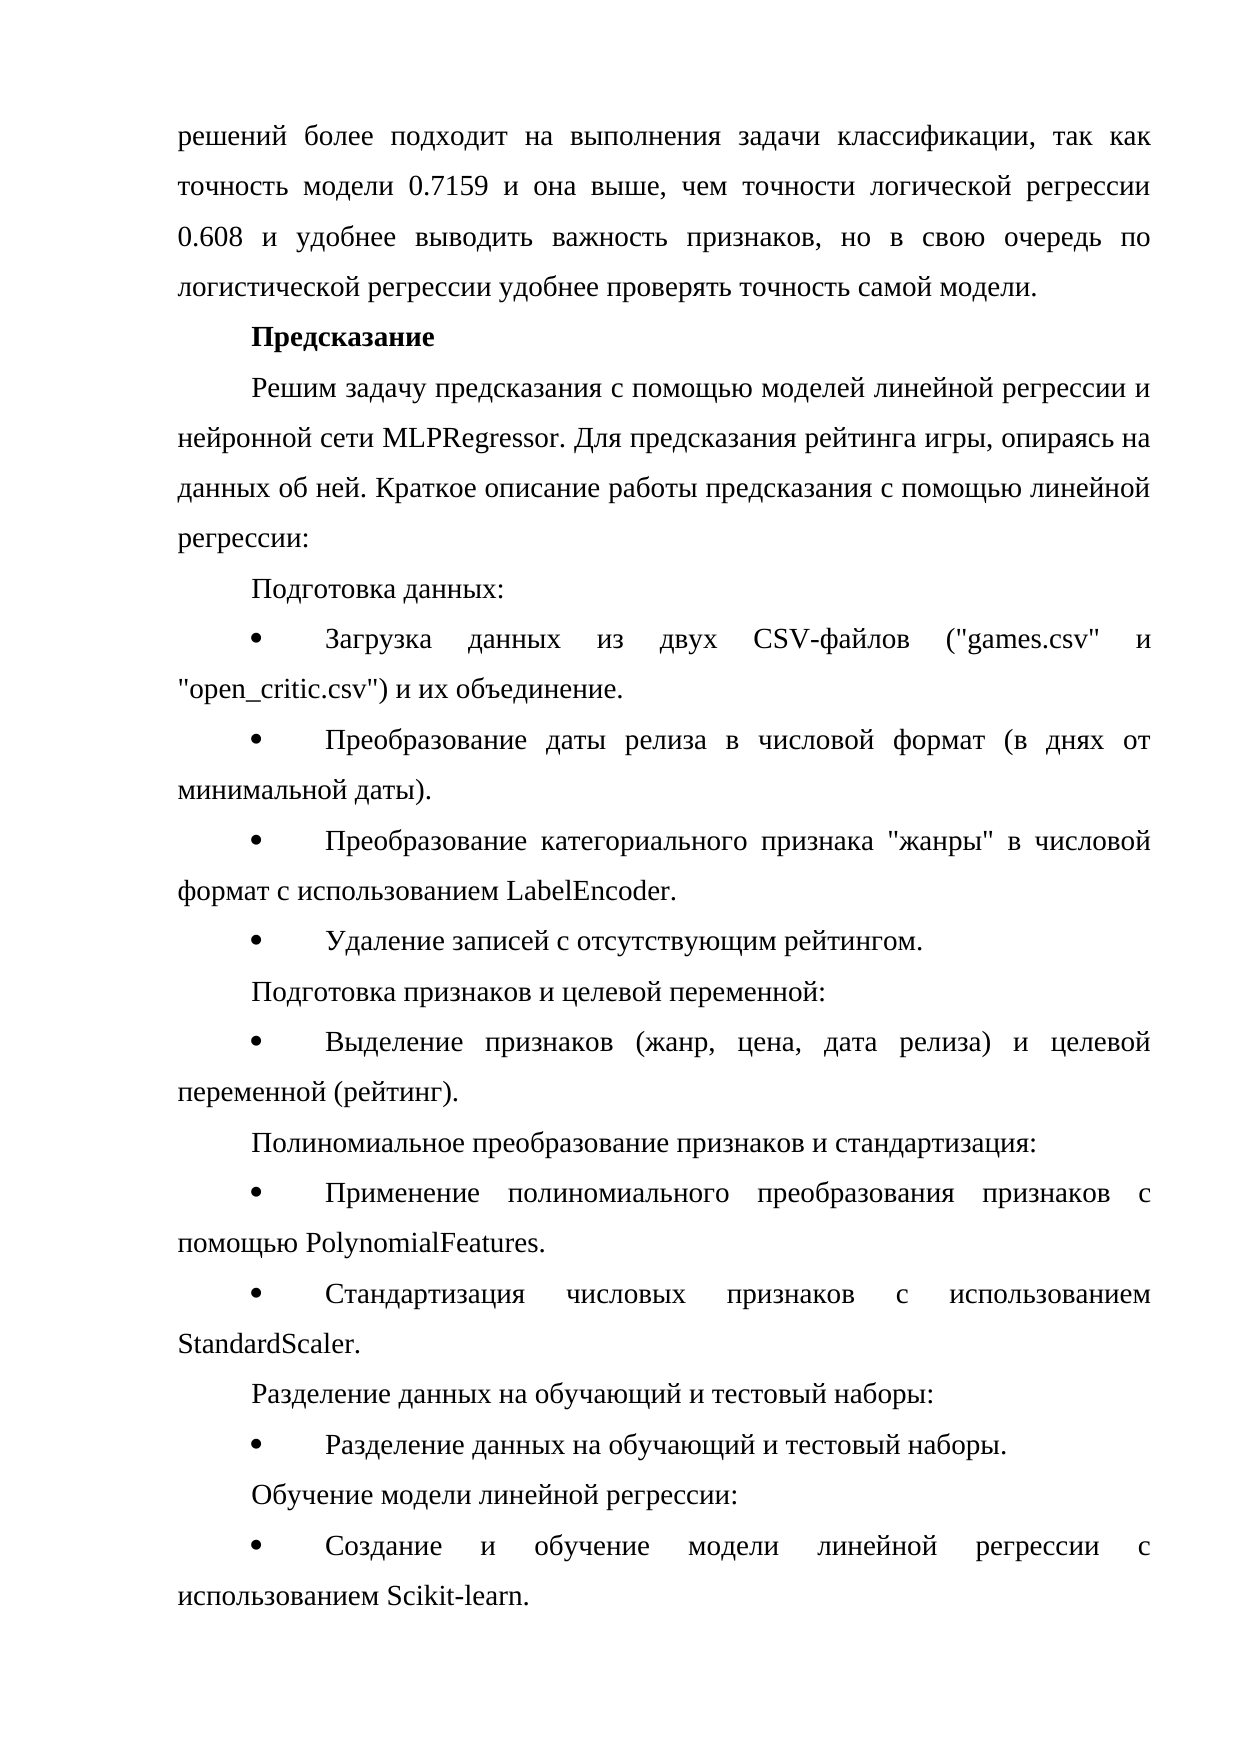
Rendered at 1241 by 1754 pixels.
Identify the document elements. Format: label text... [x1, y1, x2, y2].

list Применение полиномиального преобразования признаков с помощью PolynomialFeatures. [177, 1175, 1152, 1259]
subtitle Предсказание [177, 319, 1152, 353]
list Разделение данных на обучающий и тестовый наборы. [177, 1427, 1152, 1461]
list Преобразование категориального признака "жанры" в числовой формат с использованием LabelEncoder. [177, 823, 1152, 907]
list Загрузка данных из двух CSV-файлов ("games.csv" и "open_critic.csv") и их объединение. [177, 621, 1152, 705]
text Решим задачу предсказания с помощью моделей линейной регрессии и нейронной сети MLPRegressor. Для предсказания рейтинга игры, опираясь на данных об ней. Краткое описание работы предсказания с помощью линейной регрессии: [177, 370, 1152, 554]
list Выделение признаков (жанр, цена, дата релиза) и целевой переменной (рейтинг). [177, 1024, 1152, 1108]
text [177, 118, 1152, 303]
text Подготовка данных: [177, 571, 1152, 604]
list Удаление записей с отсутствующим рейтингом. [177, 923, 1152, 957]
list Преобразование даты релиза в числовой формат (в днях от минимальной даты). [177, 722, 1152, 806]
text Полиномиальное преобразование признаков и стандартизация: [177, 1125, 1152, 1158]
list Создание и обучение модели линейной регрессии с использованием Scikit-learn. [177, 1528, 1152, 1612]
text Разделение данных на обучающий и тестовый наборы: [177, 1377, 1152, 1410]
text Подготовка признаков и целевой переменной: [177, 974, 1152, 1007]
text Обучение модели линейной регрессии: [177, 1477, 1152, 1511]
list Стандартизация числовых признаков с использованием StandardScaler. [177, 1276, 1152, 1360]
